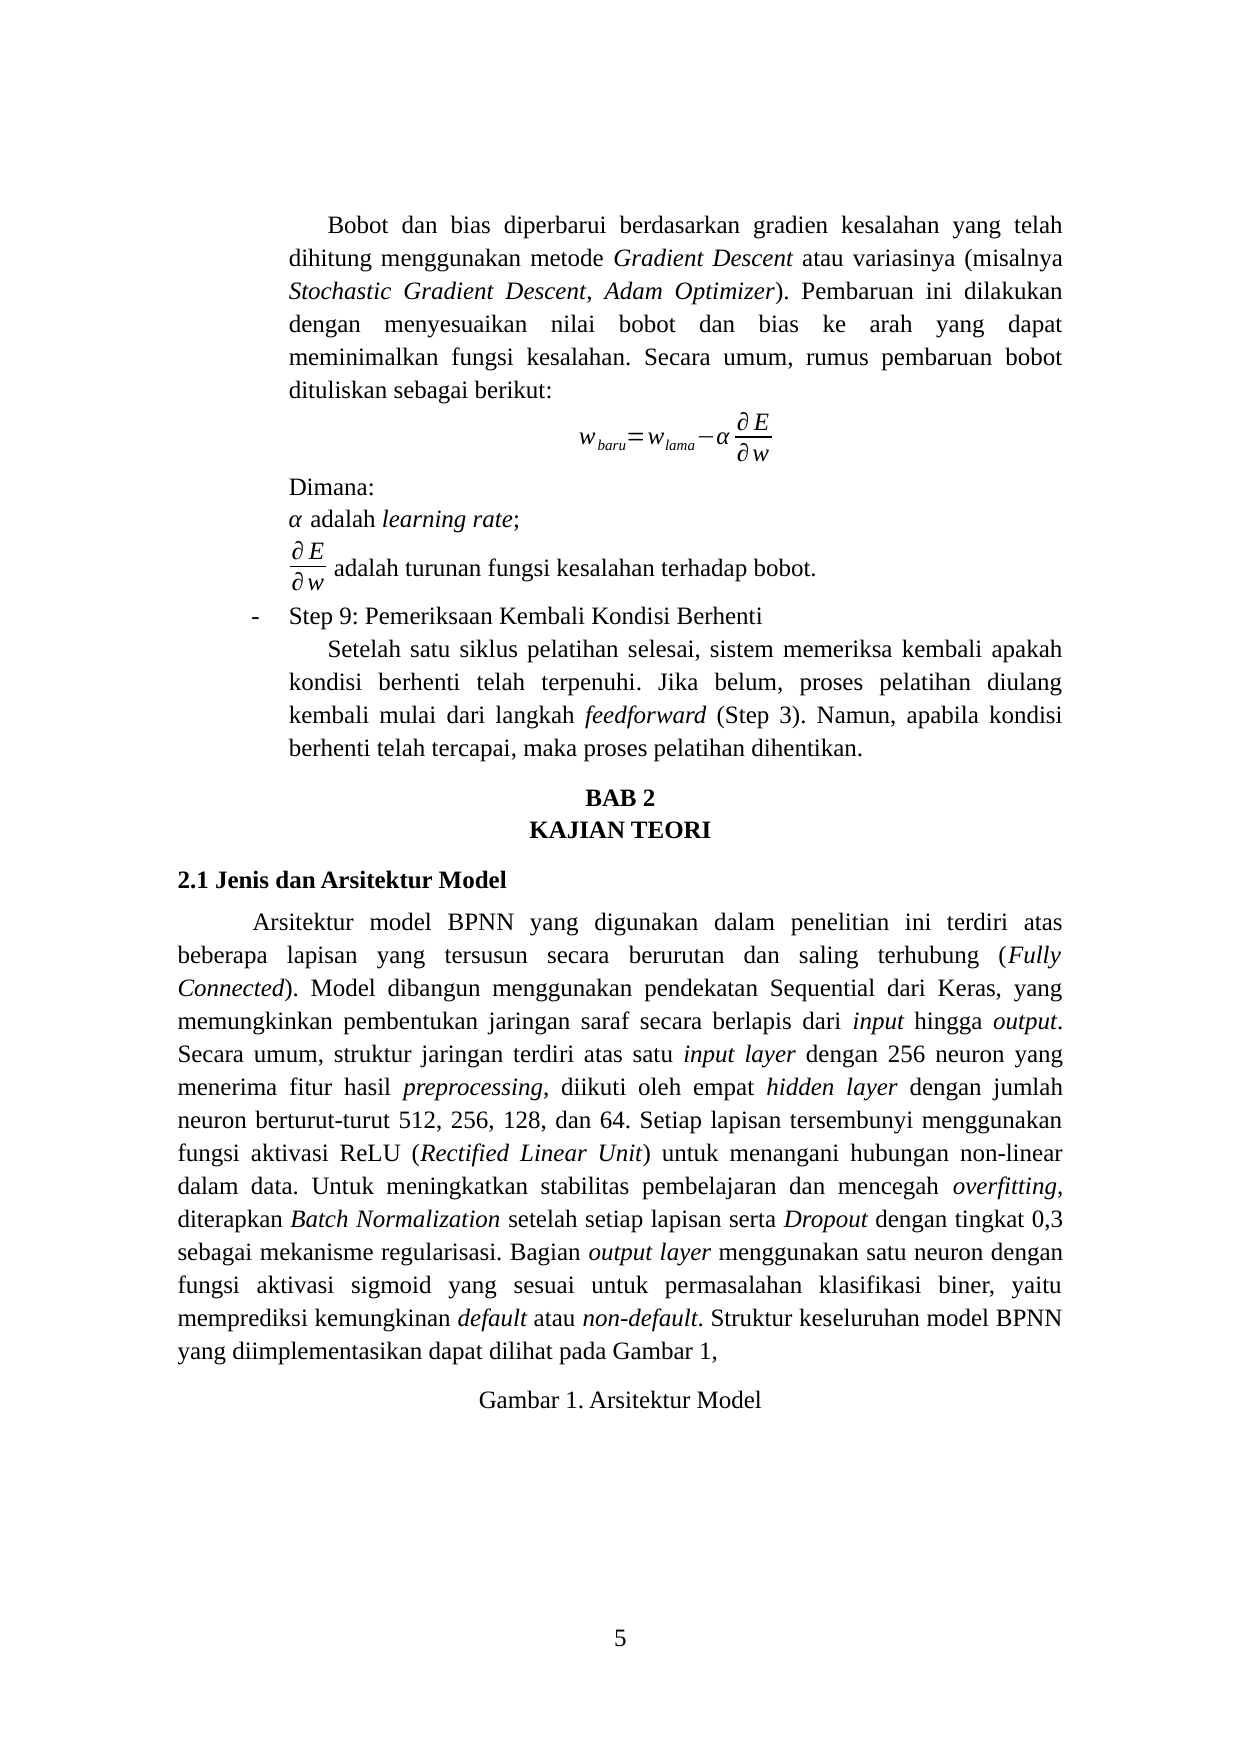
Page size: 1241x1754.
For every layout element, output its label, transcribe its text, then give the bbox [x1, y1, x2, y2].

list adalah learning rate; [288, 504, 1063, 533]
list Dimana: [288, 472, 1063, 500]
list adalah turunan fungsi kesalahan terhadap bobot. [288, 538, 1063, 597]
text Arsitektur model BPNN yang digunakan dalam penelitian ini terdiri atas beberapa lapisan yang tersusun secara berurutan dan saling terhubung (Fully Connected). Model dibangun menggunakan pendekatan Sequential dari Keras, yang memungkinkan pembentukan jaringan saraf secara berlapis dari input hingga output. Secara umum, struktur jaringan terdiri atas satu input layer dengan 256 neuron yang menerima fitur hasil preprocessing, diikuti oleh empat hidden layer dengan jumlah neuron berturut-turut 512, 256, 128, dan 64. Setiap lapisan tersembunyi menggunakan fungsi aktivasi ReLU (Rectified Linear Unit) untuk menangani hubungan non-linear dalam data. Untuk meningkatkan stabilitas pembelajaran dan mencegah overfitting, diterapkan Batch Normalization setelah setiap lapisan serta Dropout dengan tingkat 0,3 sebagai mekanisme regularisasi. Bagian output layer menggunakan satu neuron dengan fungsi aktivasi sigmoid yang sesuai untuk permasalahan klasifikasi biner, yaitu memprediksi kemungkinan default atau non-default. Struktur keseluruhan model BPNN yang diimplementasikan dapat dilihat pada Gambar 1, [177, 907, 1063, 1365]
list Bobot dan bias diperbarui berdasarkan gradien kesalahan yang telah dihitung menggunakan metode Gradient Descent atau variasinya (misalnya Stochastic Gradient Descent, Adam Optimizer). Pembaruan ini dilakukan dengan menyesuaikan nilai bobot dan bias ke arah yang dapat meminimalkan fungsi kesalahan. Secara umum, rumus pembaruan bobot dituliskan sebagai berikut: [288, 210, 1063, 404]
list Step 9: Pemeriksaan Kembali Kondisi Berhenti [251, 601, 1063, 629]
list Setelah satu siklus pelatihan selesai, sistem memeriksa kembali apakah kondisi berhenti telah terpenuhi. Jika belum, proses pelatihan diulang kembali mulai dari langkah feedforward (Step 3). Namun, apabila kondisi berhenti telah tercapai, maka proses pelatihan dihentikan. [288, 634, 1063, 762]
text Gambar 1. Arsitektur Model [177, 1386, 1063, 1414]
subtitle BAB 2 KAJIAN TEORI [177, 783, 1063, 844]
subtitle Jenis dan Arsitektur Model [177, 865, 1063, 894]
